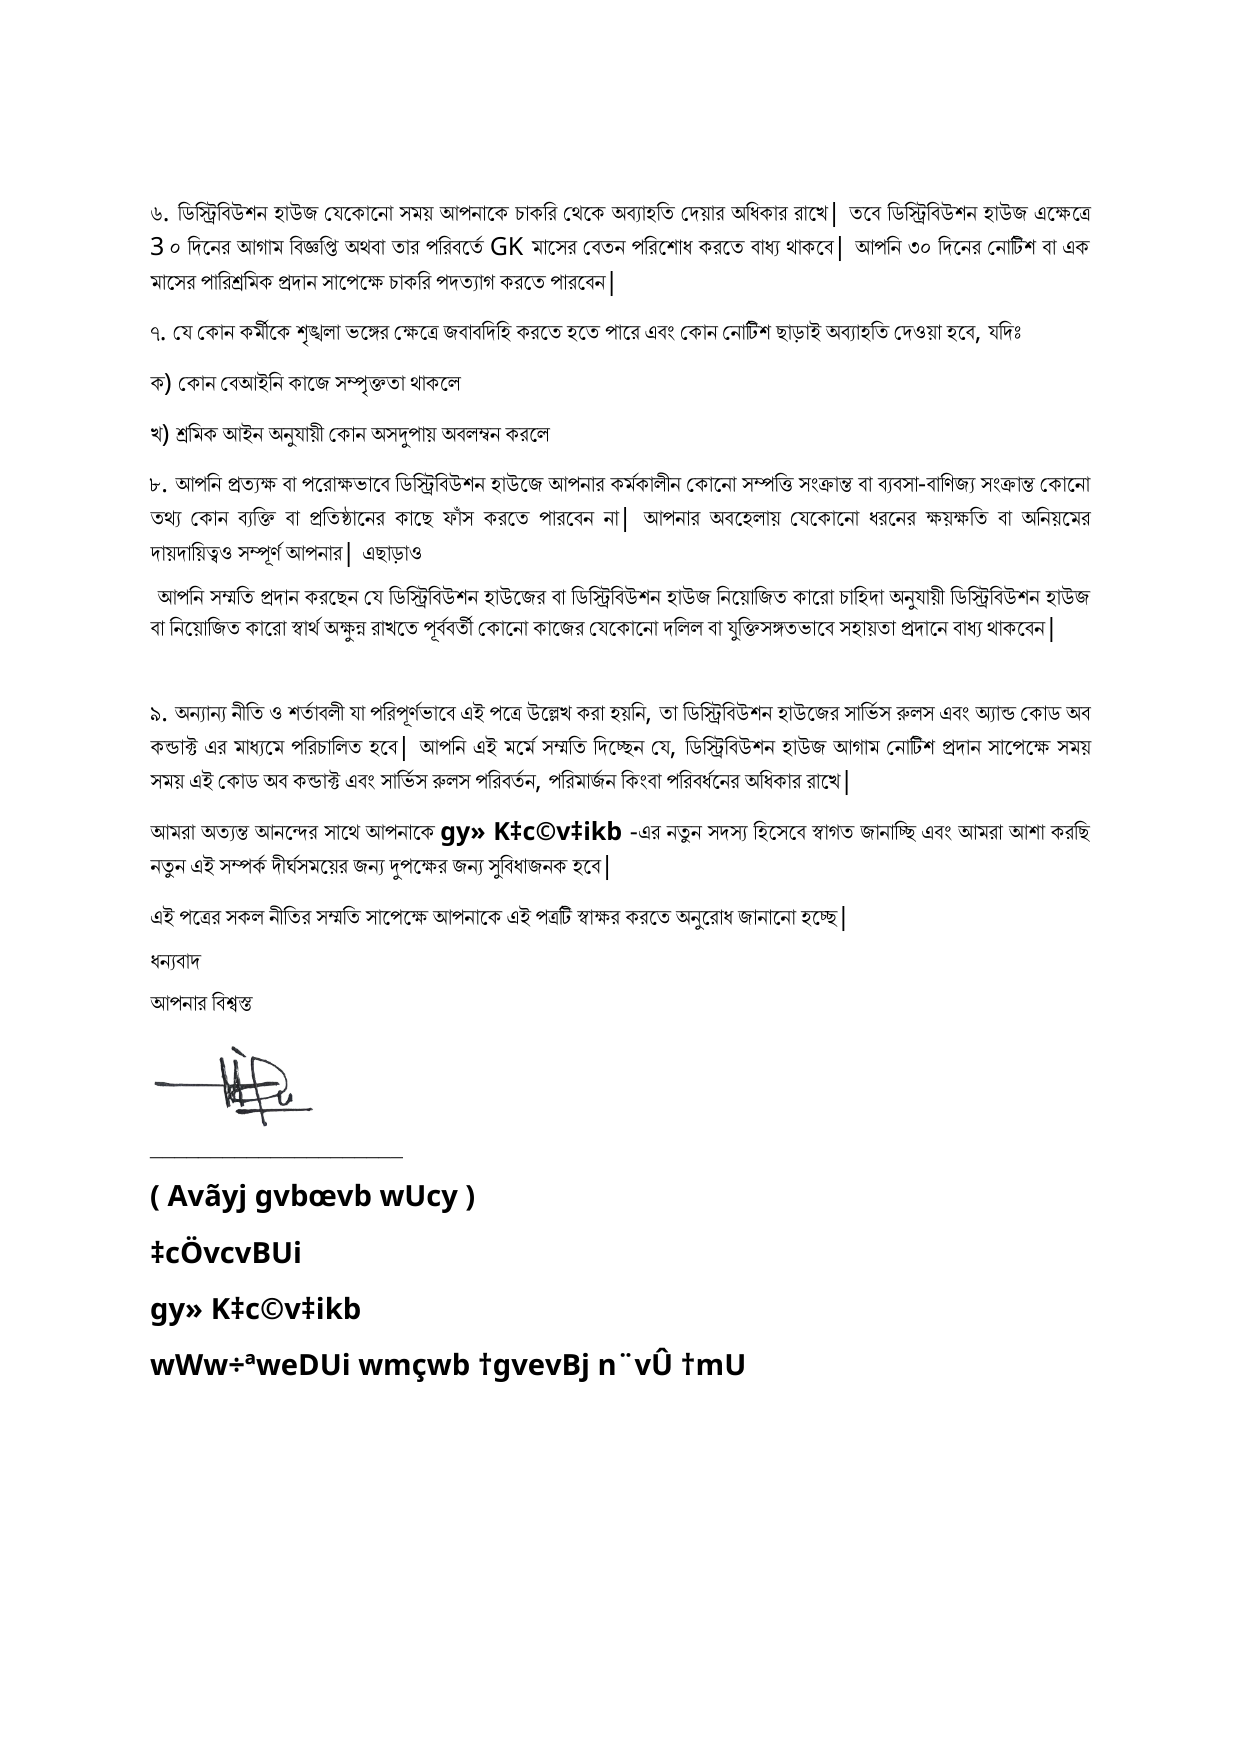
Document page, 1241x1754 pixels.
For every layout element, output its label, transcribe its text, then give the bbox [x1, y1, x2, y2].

text wWw÷ªweDUi wmçwb †gvevBj n¨vÛ †mU [150, 1345, 1090, 1384]
text আপনি সম্মতি প্রদান করছেন যে ডিস্ট্রিবিউশন হাউজের বা ডিস্ট্রিবিউশন হাউজ নিয়োজিত কারো চাহিদা অনুযায়ী ডিস্ট্রিবিউশন হাউজ বা নিয়োজিত কারো স্বার্থ অক্ষুন্ন রাখতে পূর্ববর্তী কোনো কাজের যেকোনো দলিল বা যুক্তিসঙ্গতভাবে সহায়তা প্রদানে বাধ্য থাকবেন| [150, 585, 1090, 644]
text ৮. আপনি প্রত্যক্ষ বা পরোক্ষভাবে ডিস্ট্রিবিউশন হাউজে আপনার কর্মকালীন কোনো সম্পত্তি সংক্রান্ত বা ব্যবসা-বাণিজ্য সংক্রান্ত কোনো তথ্য কোন ব্যক্তি বা প্রতিষ্ঠানের কাছে ফাঁস করতে পারবেন না| আপনার অবহেলায় যেকোনো ধরনের ক্ষয়ক্ষতি বা অনিয়মের দায়দায়িত্বও সম্পূর্ণ আপনার| এছাড়াও [150, 466, 1090, 568]
text খ) শ্রমিক আইন অনুযায়ী কোন অসদুপায় অবলম্বন করলে [150, 415, 1090, 449]
text ( Avãyj gvbœvb wUcy ) [150, 1176, 1090, 1215]
text ৭. যে কোন কর্মীকে শৃঙ্খলা ভঙ্গের ক্ষেত্রে জবাবদিহি করতে হতে পারে এবং কোন নোটিশ ছাড়াই অব্যাহতি দেওয়া হবে, যদিঃ [150, 314, 1090, 348]
text ৬. ডিস্ট্রিবিউশন হাউজ যেকোনো সময় আপনাকে চাকরি থেকে অব্যাহতি দেয়ার অধিকার রাখে| তবে ডিস্ট্রিবিউশন হাউজ এক্ষেত্রে 3০ দিনের আগাম বিজ্ঞপ্তি অথবা তার পরিবর্তে GK মাসের বেতন পরিশোধ করতে বাধ্য থাকবে| আপনি ৩০ দিনের নোটিশ বা এক মাসের পারিশ্রমিক প্রদান সাপেক্ষে চাকরি পদত্যাগ করতে পারবেন| [150, 195, 1090, 297]
text ক) কোন বেআইনি কাজে সম্পৃক্ততা থাকলে [150, 364, 1090, 399]
text gy» K‡c©v‡ikb [150, 1288, 1090, 1328]
text ধন্যবাদ [150, 949, 1090, 974]
text ‡cÖvcvBUi [150, 1232, 1090, 1272]
text আমরা অত্যন্ত আনন্দের সাথে আপনাকে gy» K‡c©v‡ikb -এর নতুন সদস্য হিসেবে স্বাগত জানাচ্ছি এবং আমরা আশা করছি নতুন এই সম্পর্ক দীর্ঘসময়ের জন্য দুপক্ষের জন্য সুবিধাজনক হবে| [150, 813, 1090, 882]
text ৯. অন্যান্য নীতি ও শর্তাবলী যা পরিপূর্ণভাবে এই পত্রে উল্লেখ করা হয়নি, তা ডিস্ট্রিবিউশন হাউজের সার্ভিস রুলস এবং অ্যান্ড কোড অব কন্ডাক্ট এর মাধ্যমে পরিচালিত হবে| আপনি এই মর্মে সম্মতি দিচ্ছেন যে, ডিস্ট্রিবিউশন হাউজ আগাম নোটিশ প্রদান সাপেক্ষে সময় সময় এই কোড অব কন্ডাক্ট এবং সার্ভিস রুলস পরিবর্তন, পরিমার্জন কিংবা পরিবর্ধনের অধিকার রাখে| [150, 661, 1090, 797]
picture [150, 1040, 322, 1130]
text আপনার বিশ্বস্ত _____________________ [150, 991, 1090, 1159]
text এই পত্রের সকল নীতির সম্মতি সাপেক্ষে আপনাকে এই পত্রটি স্বাক্ষর করতে অনুরোধ জানানো হচ্ছে| [150, 898, 1090, 932]
